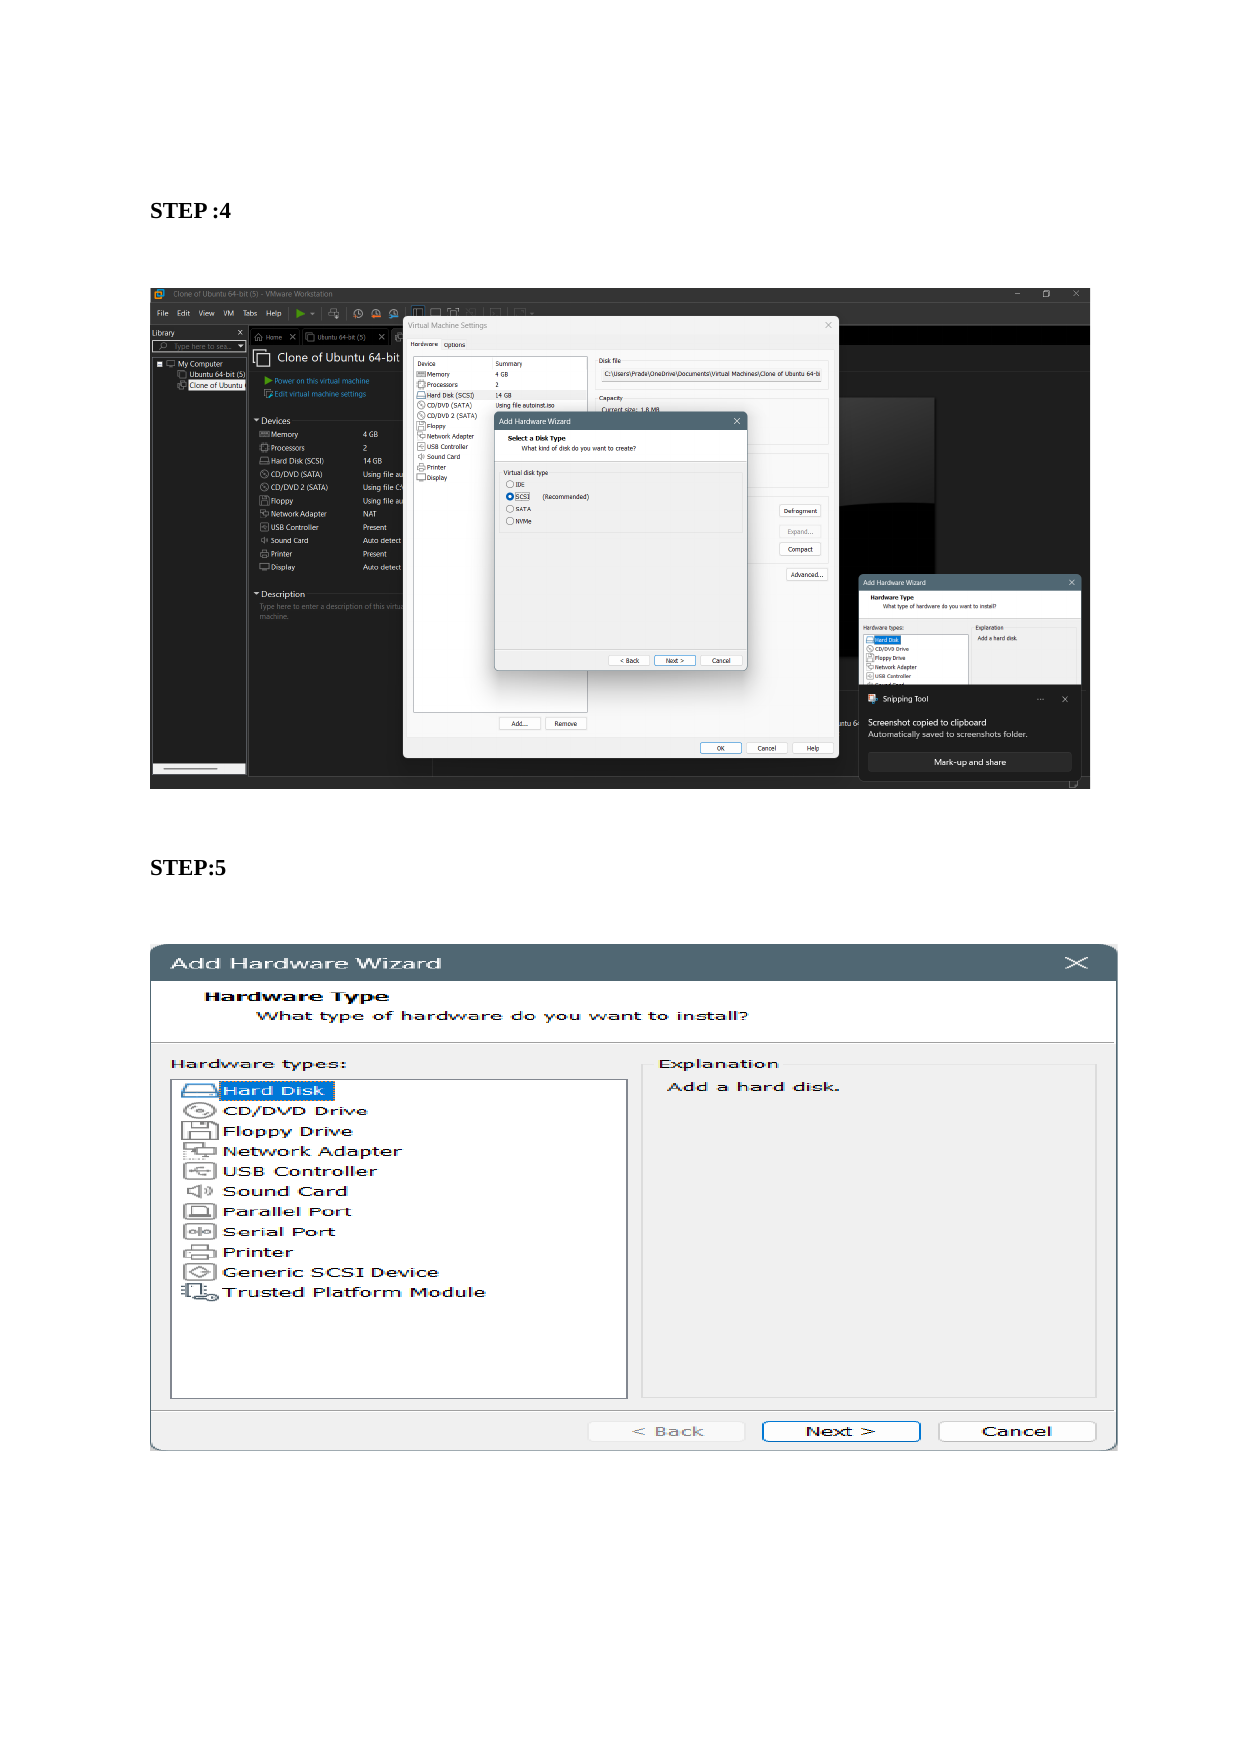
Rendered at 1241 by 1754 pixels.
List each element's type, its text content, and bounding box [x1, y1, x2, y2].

text STEP :4 [150, 197, 1090, 223]
picture [150, 944, 1118, 1451]
picture [150, 288, 1091, 789]
text STEP:5 [150, 854, 1090, 880]
